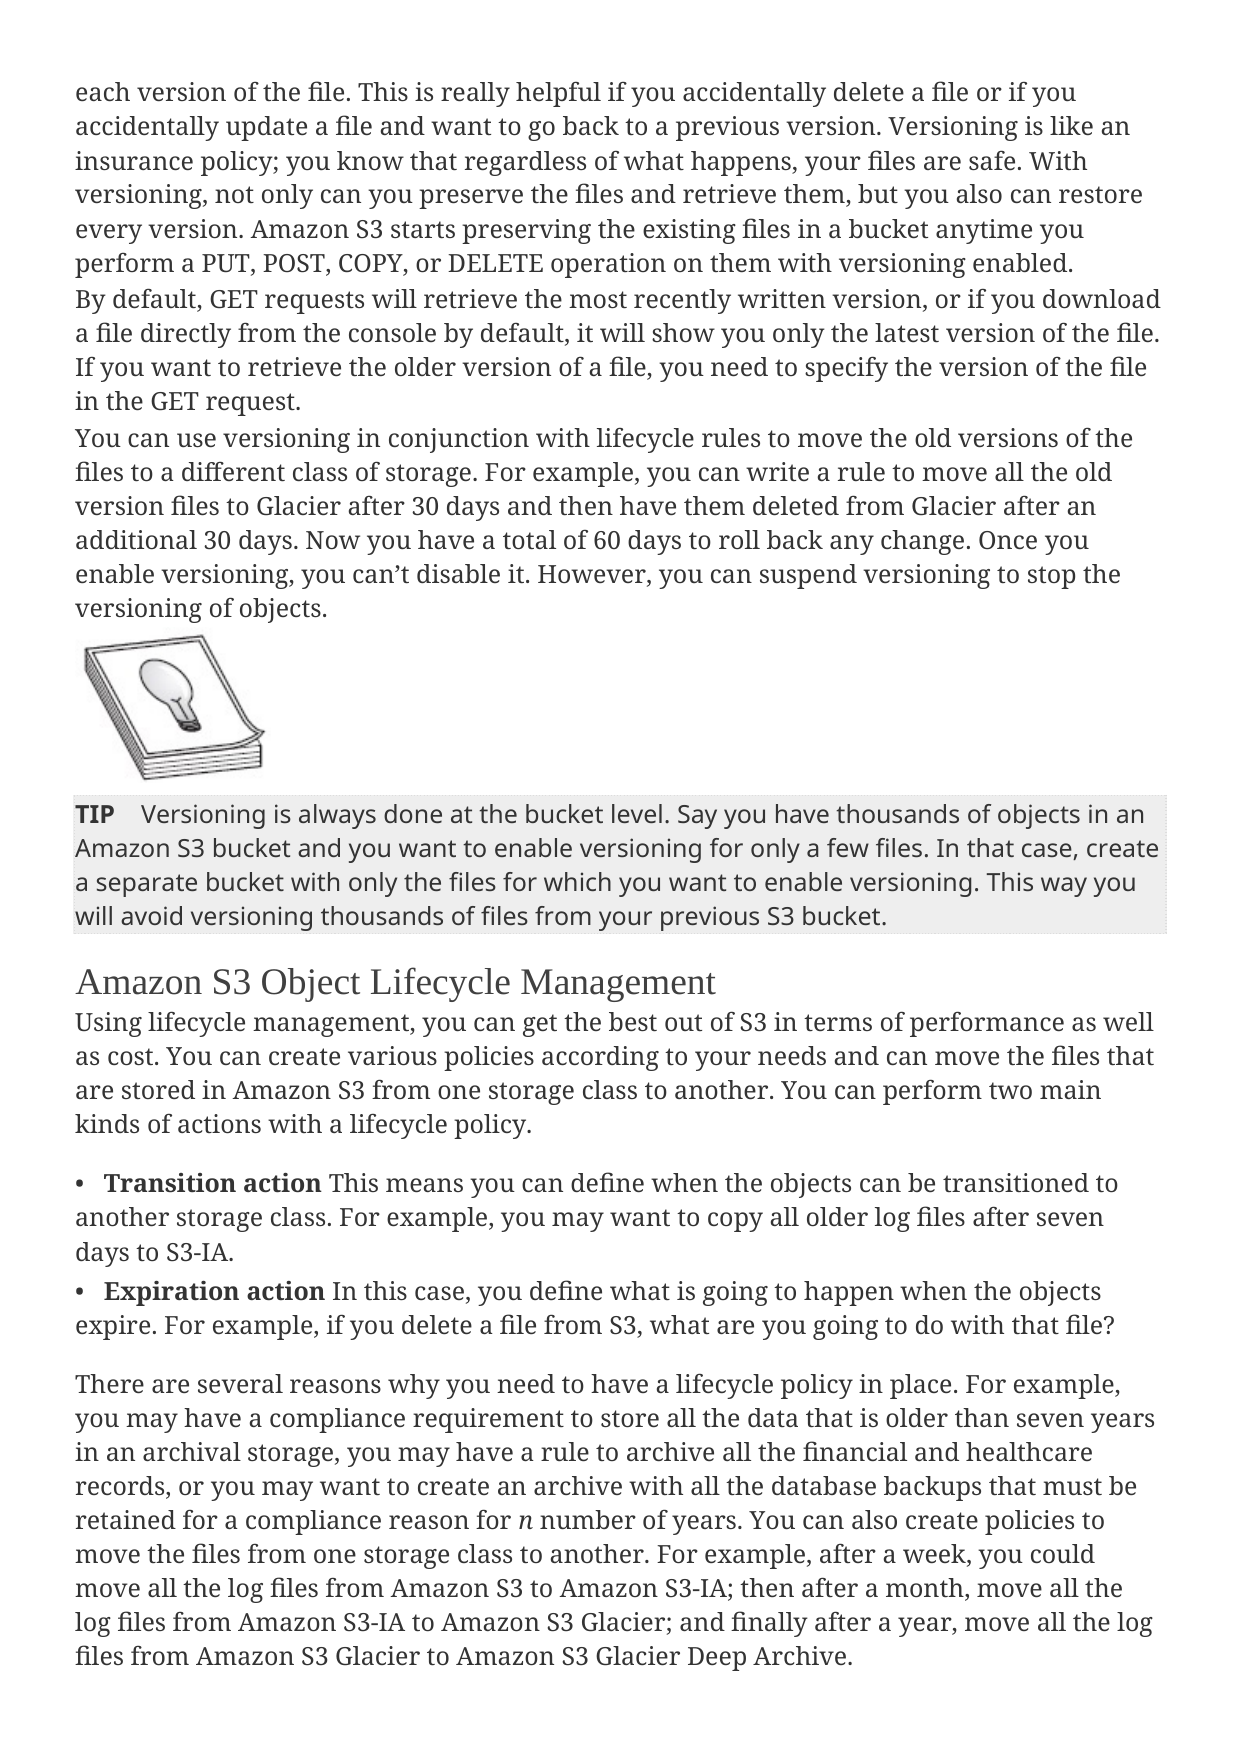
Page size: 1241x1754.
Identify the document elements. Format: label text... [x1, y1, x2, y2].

text • Expiration action In this case, you define what is going to happen when the objects expire. For example, if you delete a file from S3, what are you going to do with that file? [75, 1273, 1165, 1341]
text You can use versioning in conjunction with lifecycle rules to move the old versions of the files to a different class of storage. For example, you can write a rule to move all the old version files to Glacier after 30 days and then have them deleted from Glacier after an additional 30 days. Now you have a total of 60 days to roll back any change. Once you enable versioning, you can’t disable it. However, you can suspend versioning to stop the versioning of objects. [75, 421, 1165, 625]
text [75, 75, 1165, 279]
text Amazon S3 Object Lifecycle Management [75, 959, 1165, 1002]
text There are several reasons why you need to have a lifecycle policy in place. For example, you may have a compliance requirement to store all the data that is older than seven years in an archival storage, you may have a rule to archive all the financial and healthcare records, or you may want to create an archive with all the database backups that must be retained for a compliance reason for n number of years. You can also create policies to move the files from one storage class to another. For example, after a week, you could move all the log files from Amazon S3 to Amazon S3-IA; then after a month, move all the log files from Amazon S3-IA to Amazon S3 Glacier; and finally after a year, move all the log files from Amazon S3 Glacier to Amazon S3 Glacier Deep Archive. [75, 1366, 1165, 1673]
text TIP Versioning is always done at the bucket level. Say you have thousands of objects in an Amazon S3 bucket and you want to enable versioning for only a few files. In that case, create a separate bucket with only the files for which you want to enable versioning. This way you will avoid versioning thousands of files from your previous S3 bucket. [73, 795, 1167, 934]
text By default, GET requests will retrieve the most recently written version, or if you download a file directly from the console by default, it will show you only the latest version of the file. If you want to retrieve the older version of a file, you need to specify the version of the file in the GET request. [75, 282, 1165, 418]
text Using lifecycle management, you can get the best out of S3 in terms of performance as well as cost. You can create various policies according to your needs and can move the files that are stored in Amazon S3 from one storage class to another. You can perform two main kinds of actions with a lifecycle policy. [75, 1005, 1165, 1141]
text • Transition action This means you can define when the objects can be transitioned to another storage class. For example, you may want to copy all older log files after seven days to S3-IA. [75, 1166, 1165, 1268]
picture [75, 627, 271, 783]
